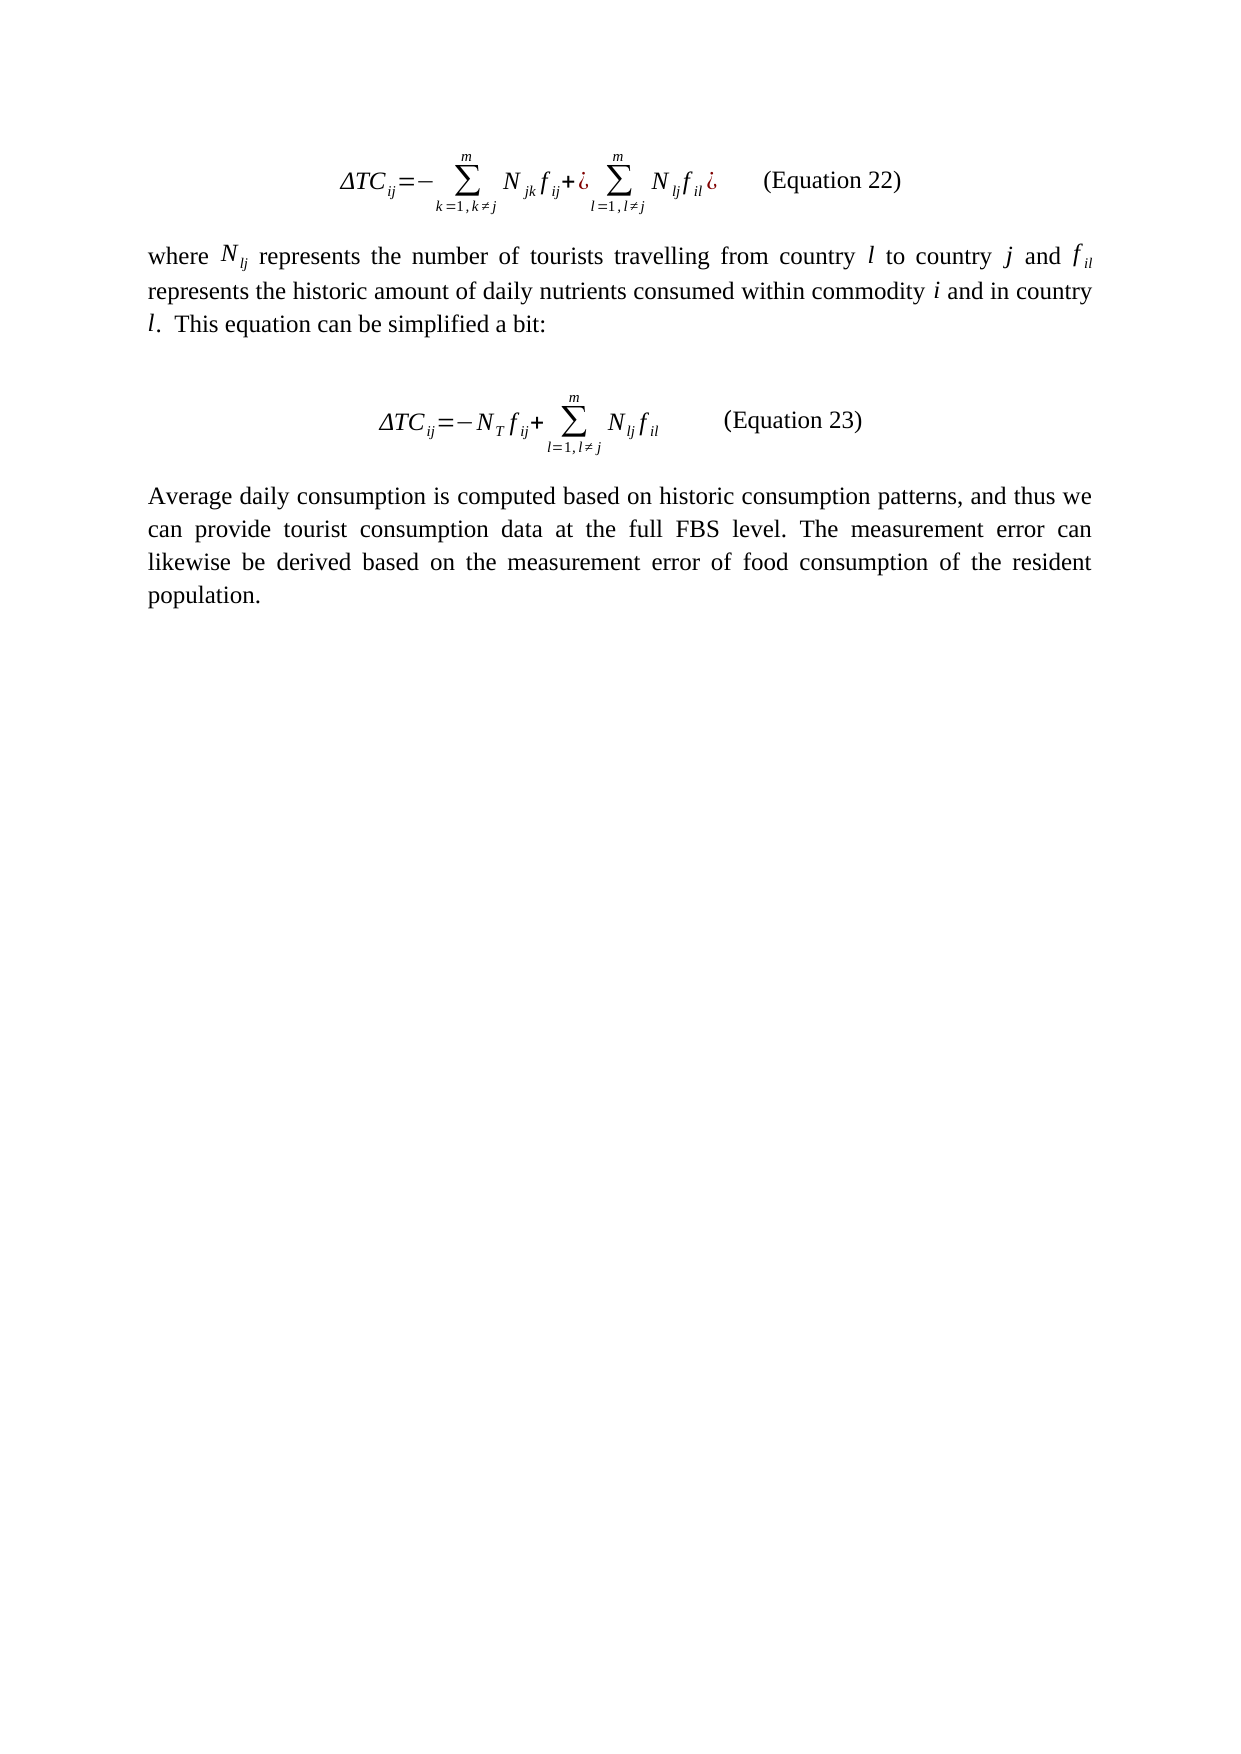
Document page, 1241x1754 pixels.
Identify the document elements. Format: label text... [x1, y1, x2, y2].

text where represents the number of tourists travelling from country to country and represents the historic amount of daily nutrients consumed within commodity and in country . This equation can be simplified a bit: [148, 240, 1092, 337]
text (Equation 22) [148, 148, 1092, 215]
text (Equation 23) [148, 363, 1092, 456]
text Average daily consumption is computed based on historic consumption patterns, and thus we can provide tourist consumption data at the full FBS level. The measurement error can likewise be derived based on the measurement error of food consumption of the resident population. [148, 481, 1092, 609]
